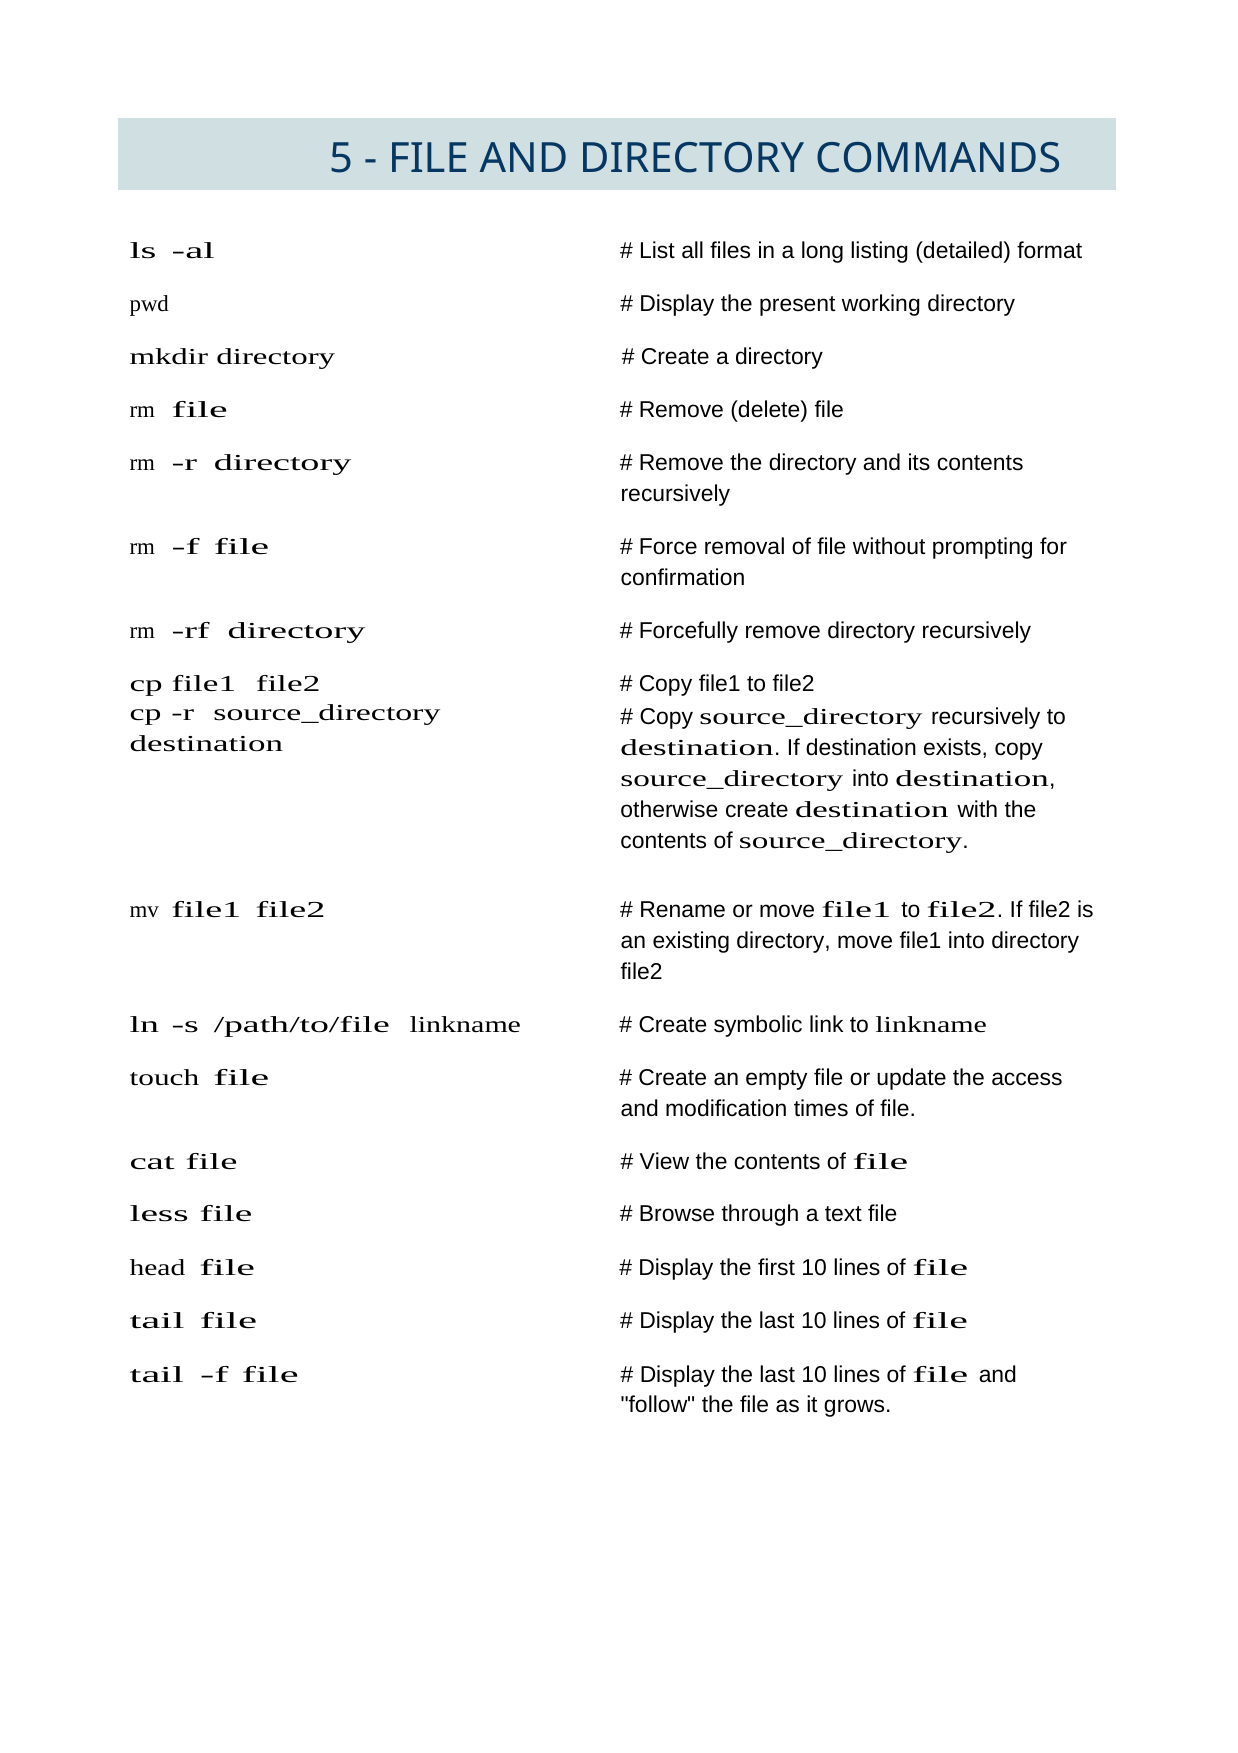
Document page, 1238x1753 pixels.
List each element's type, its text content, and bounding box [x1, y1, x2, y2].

text rm -rf directory # Forcefully remove directory recursively [129, 617, 1129, 643]
text mv file1 file2 # Rename or move file1 to file2. If file2 is an existing directory, move file1 into directory file2 [129, 896, 1093, 984]
text cp file1 file2 # Copy file1 to file2 [129, 670, 1129, 696]
text rm file # Remove (delete) file [129, 396, 1129, 422]
text touch file # Create an empty file or update the access and modification times of file. [129, 1064, 1066, 1121]
text rm -r directory # Remove the directory and its contents recursively [129, 449, 1027, 506]
text ls -al # List all files in a long listing (detailed) format [129, 237, 1129, 263]
text contents of source_directory. [620, 827, 1129, 853]
text mkdir directory # Create a directory [129, 343, 1129, 369]
text rm -f file # Force removal of file without prompting for confirmation [129, 533, 1070, 590]
text head file # Display the first 10 lines of file tail file # Display the last 10 lines of file [129, 1254, 972, 1333]
text 5 - FILE AND DIRECTORY COMMANDS [329, 128, 1129, 184]
text cp -r source_directory destination [129, 699, 442, 757]
text ln -s /path/to/file linkname # Create symbolic link to linkname [129, 1011, 1129, 1037]
text cat file # View the contents of file less file # Browse through a text file [129, 1148, 911, 1227]
text tail -f file # Display the last 10 lines of file and "follow" the file as it grows. [129, 1361, 1097, 1418]
text pwd # Display the present working directory [129, 290, 1129, 316]
text # Copy source_directory recursively to destination. If destination exists, copy source_directory into destination, otherwise create destination with the [620, 703, 1068, 822]
